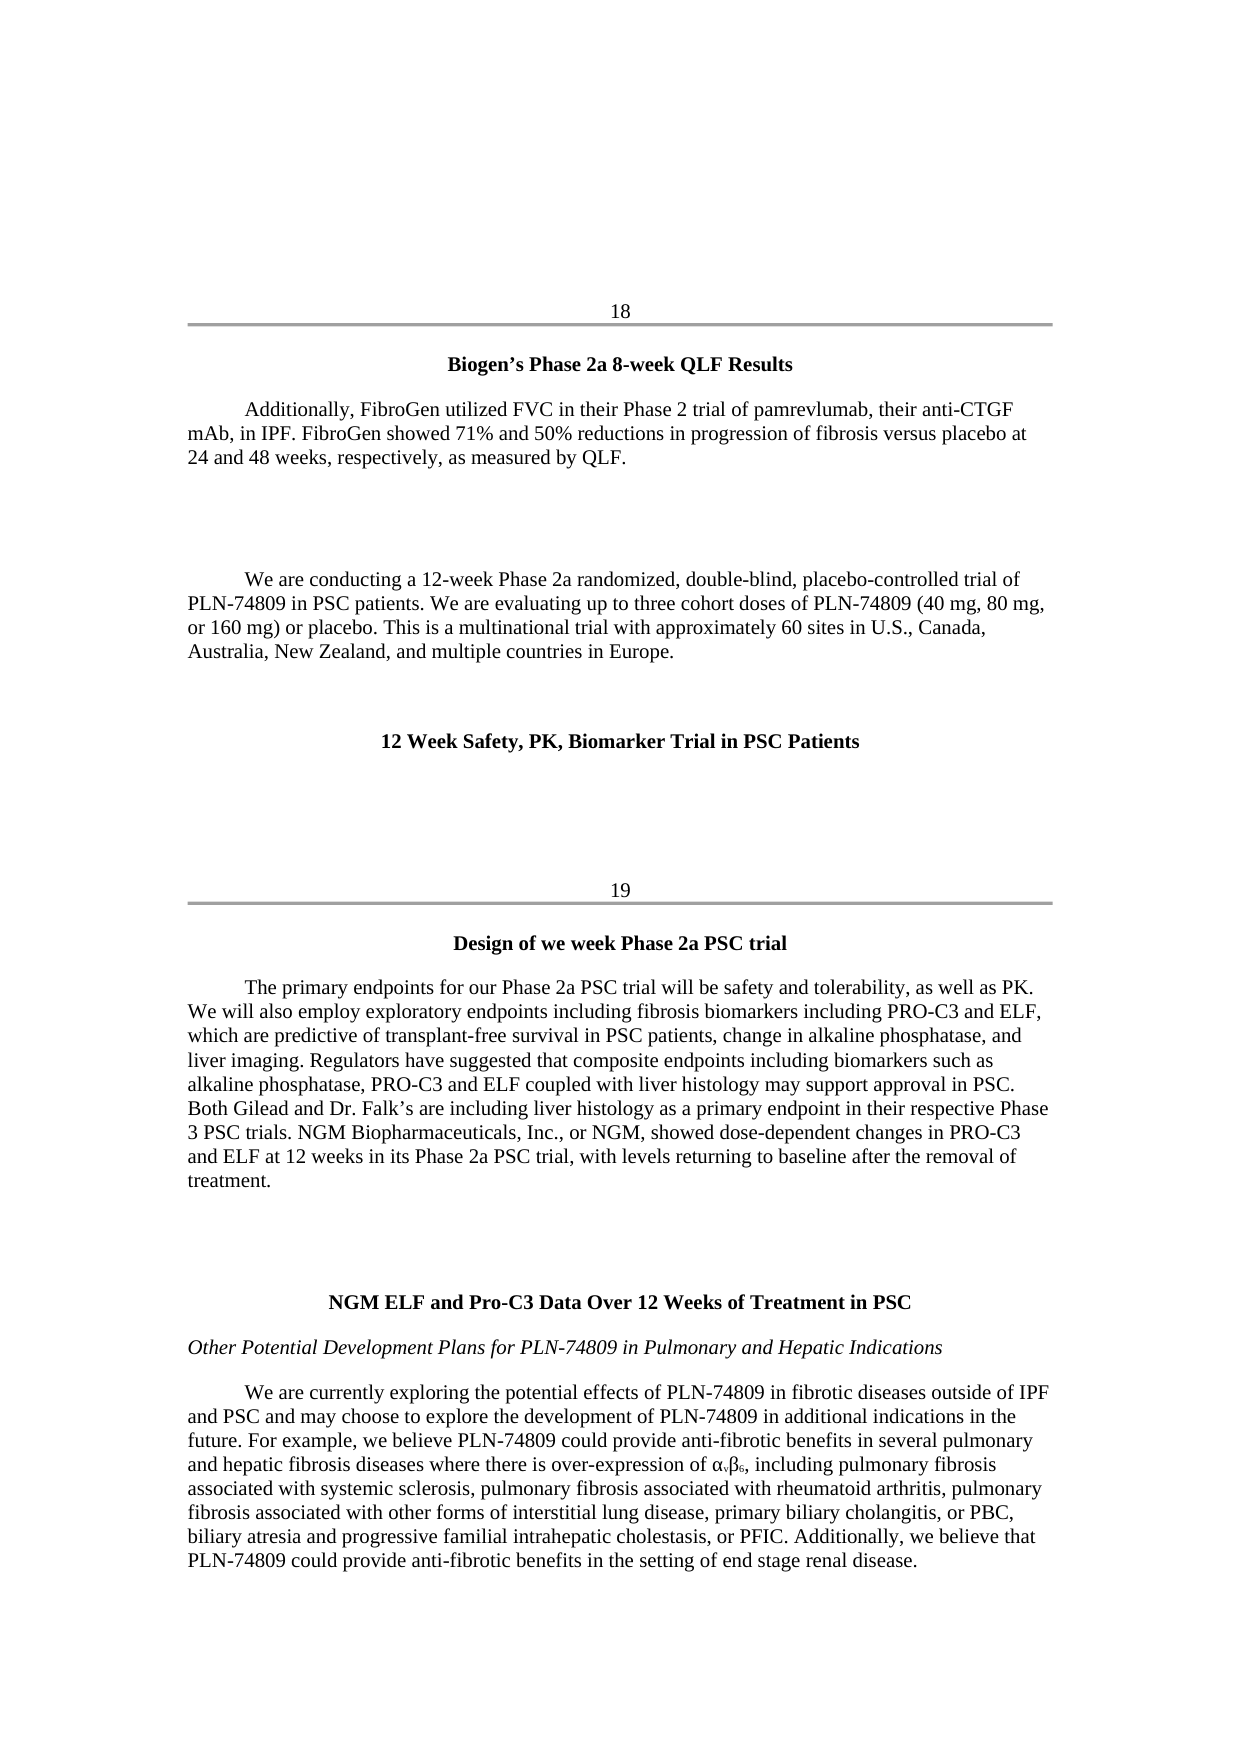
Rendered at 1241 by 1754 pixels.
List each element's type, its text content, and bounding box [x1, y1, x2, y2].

text NGM ELF and Pro-C3 Data Over 12 Weeks of Treatment in PSC [187, 1290, 1053, 1314]
text We are conducting a 12-week Phase 2a randomized, double-blind, placebo-controlled trial of PLN-74809 in PSC patients. We are evaluating up to three cohort doses of PLN-74809 (40 mg, 80 mg, or 160 mg) or placebo. This is a multinational trial with approximately 60 sites in U.S., Canada, Australia, New Zealand, and multiple countries in Europe. [187, 567, 1053, 663]
text 12 Week Safety, PK, Biomarker Trial in PSC Patients [187, 729, 1053, 753]
text Other Potential Development Plans for PLN-74809 in Pulmonary and Hepatic Indications [187, 1335, 1053, 1359]
text 18 [187, 299, 1053, 323]
text We are currently exploring the potential effects of PLN-74809 in fibrotic diseases outside of IPF and PSC and may choose to explore the development of PLN-74809 in additional indications in the future. For example, we believe PLN-74809 could provide anti-fibrotic benefits in several pulmonary and hepatic fibrosis diseases where there is over-expression of αvβ6, including pulmonary fibrosis associated with systemic sclerosis, pulmonary fibrosis associated with rheumatoid arthritis, pulmonary fibrosis associated with other forms of interstitial lung disease, primary biliary cholangitis, or PBC, biliary atresia and progressive familial intrahepatic cholestasis, or PFIC. Additionally, we believe that PLN-74809 could provide anti-fibrotic benefits in the setting of end stage renal disease. [187, 1380, 1053, 1572]
text The primary endpoints for our Phase 2a PSC trial will be safety and tolerability, as well as PK. We will also employ exploratory endpoints including fibrosis biomarkers including PRO-C3 and ELF, which are predictive of transplant-free survival in PSC patients, change in alkaline phosphatase, and liver imaging. Regulators have suggested that composite endpoints including biomarkers such as alkaline phosphatase, PRO-C3 and ELF coupled with liver histology may support approval in PSC. Both Gilead and Dr. Falk’s are including liver histology as a primary endpoint in their respective Phase 3 PSC trials. NGM Biopharmaceuticals, Inc., or NGM, showed dose-dependent changes in PRO-C3 and ELF at 12 weeks in its Phase 2a PSC trial, with levels returning to baseline after the removal of treatment. [187, 975, 1053, 1192]
text 19 [187, 878, 1053, 901]
text Biogen’s Phase 2a 8-week QLF Results [187, 352, 1053, 376]
text Design of we week Phase 2a PSC trial [187, 930, 1053, 954]
text Additionally, FibroGen utilized FVC in their Phase 2 trial of pamrevlumab, their anti-CTGF mAb, in IPF. FibroGen showed 71% and 50% reductions in progression of fibrosis versus placebo at 24 and 48 weeks, respectively, as measured by QLF. [187, 397, 1053, 469]
